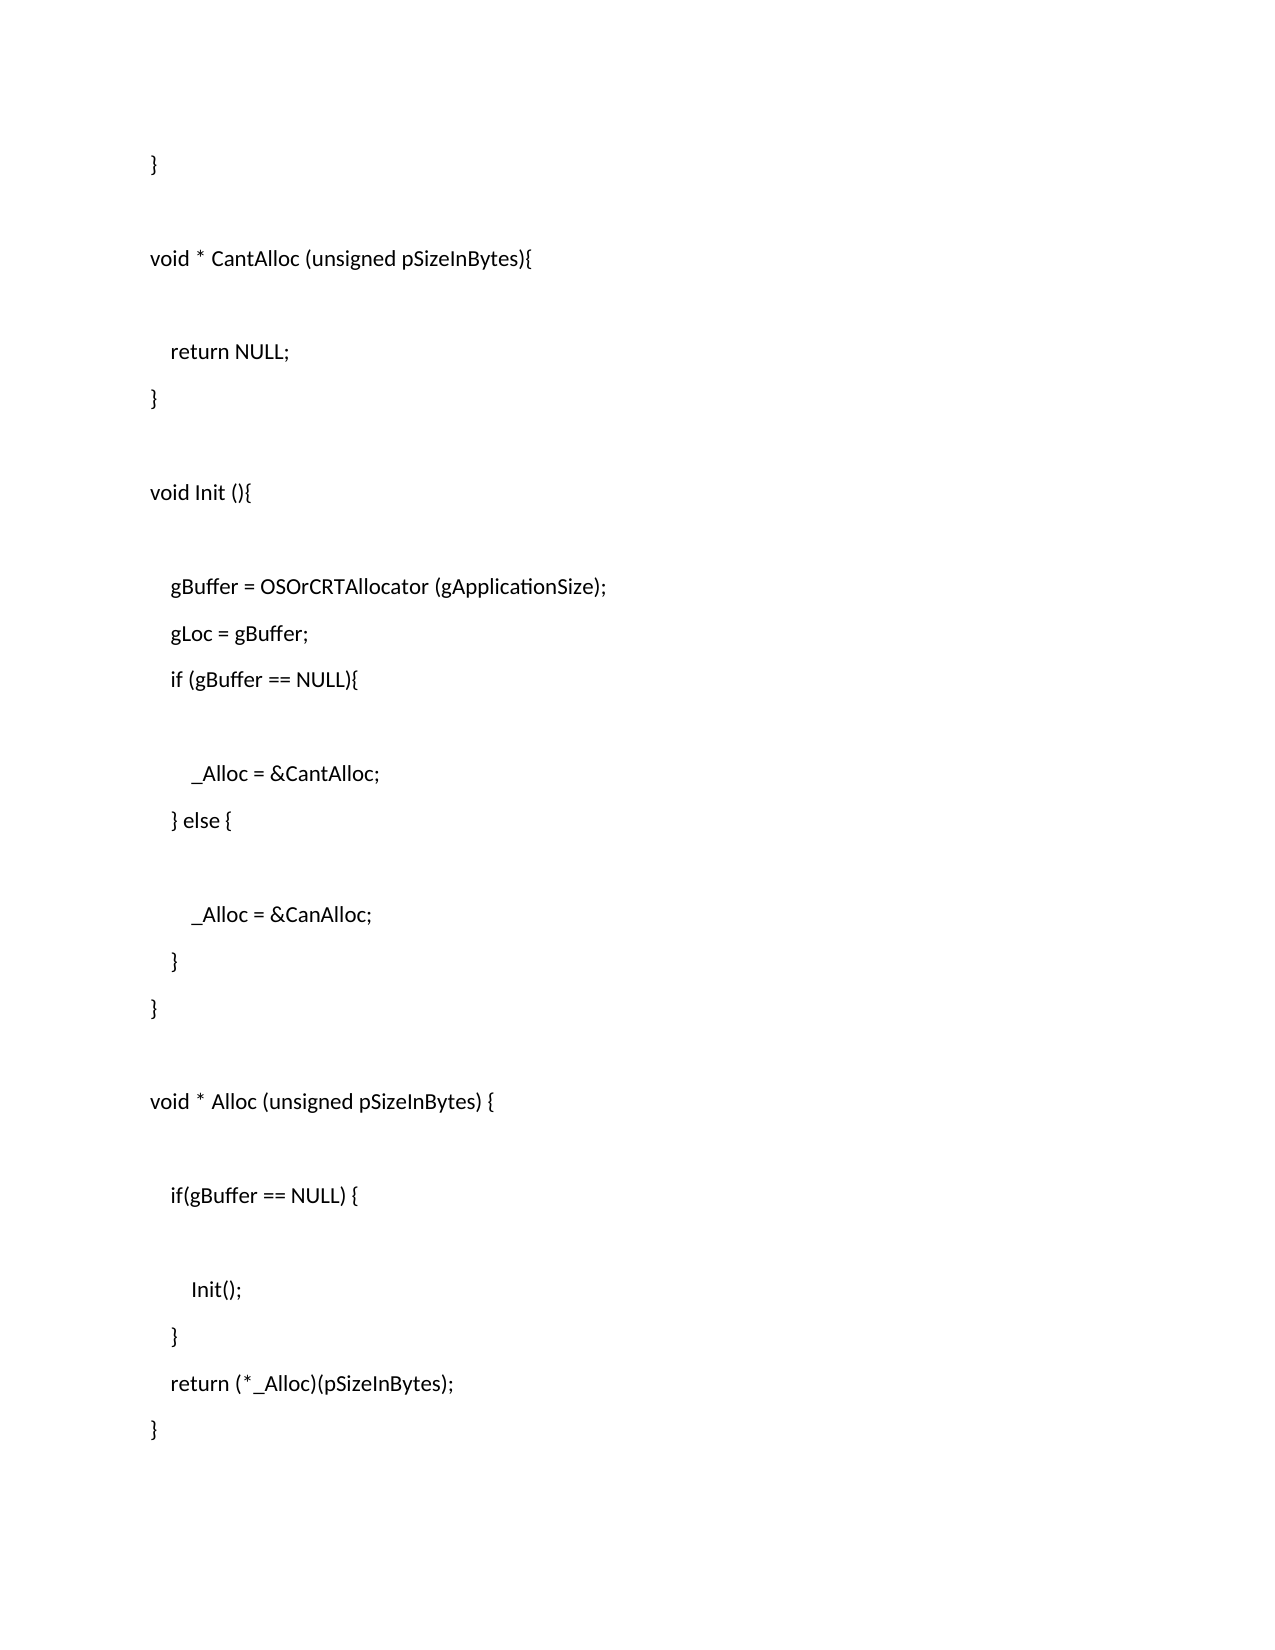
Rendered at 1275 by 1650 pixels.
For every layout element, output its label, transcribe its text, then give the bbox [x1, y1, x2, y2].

text } [150, 1322, 1125, 1350]
text } [150, 384, 1125, 412]
text Init(); [150, 1275, 1125, 1303]
text void * Alloc (unsigned pSizeInBytes) { [150, 1087, 1125, 1116]
text _Alloc = &CanAlloc; [150, 900, 1125, 928]
text } [150, 947, 1125, 975]
text return NULL; [150, 337, 1125, 366]
text if(gBuffer == NULL) { [150, 1181, 1125, 1209]
text return (*_Alloc)(pSizeInBytes); [150, 1369, 1125, 1397]
text gBuffer = OSOrCRTAllocator (gApplicationSize); [150, 572, 1125, 600]
text if (gBuffer == NULL){ [150, 666, 1125, 694]
text gLoc = gBuffer; [150, 619, 1125, 647]
text } [150, 150, 1125, 178]
text void Init (){ [150, 478, 1125, 506]
text } [150, 1416, 1125, 1444]
text _Alloc = &CantAlloc; [150, 759, 1125, 787]
text } [150, 994, 1125, 1022]
text } else { [150, 806, 1125, 834]
text void * CantAlloc (unsigned pSizeInBytes){ [150, 244, 1125, 272]
